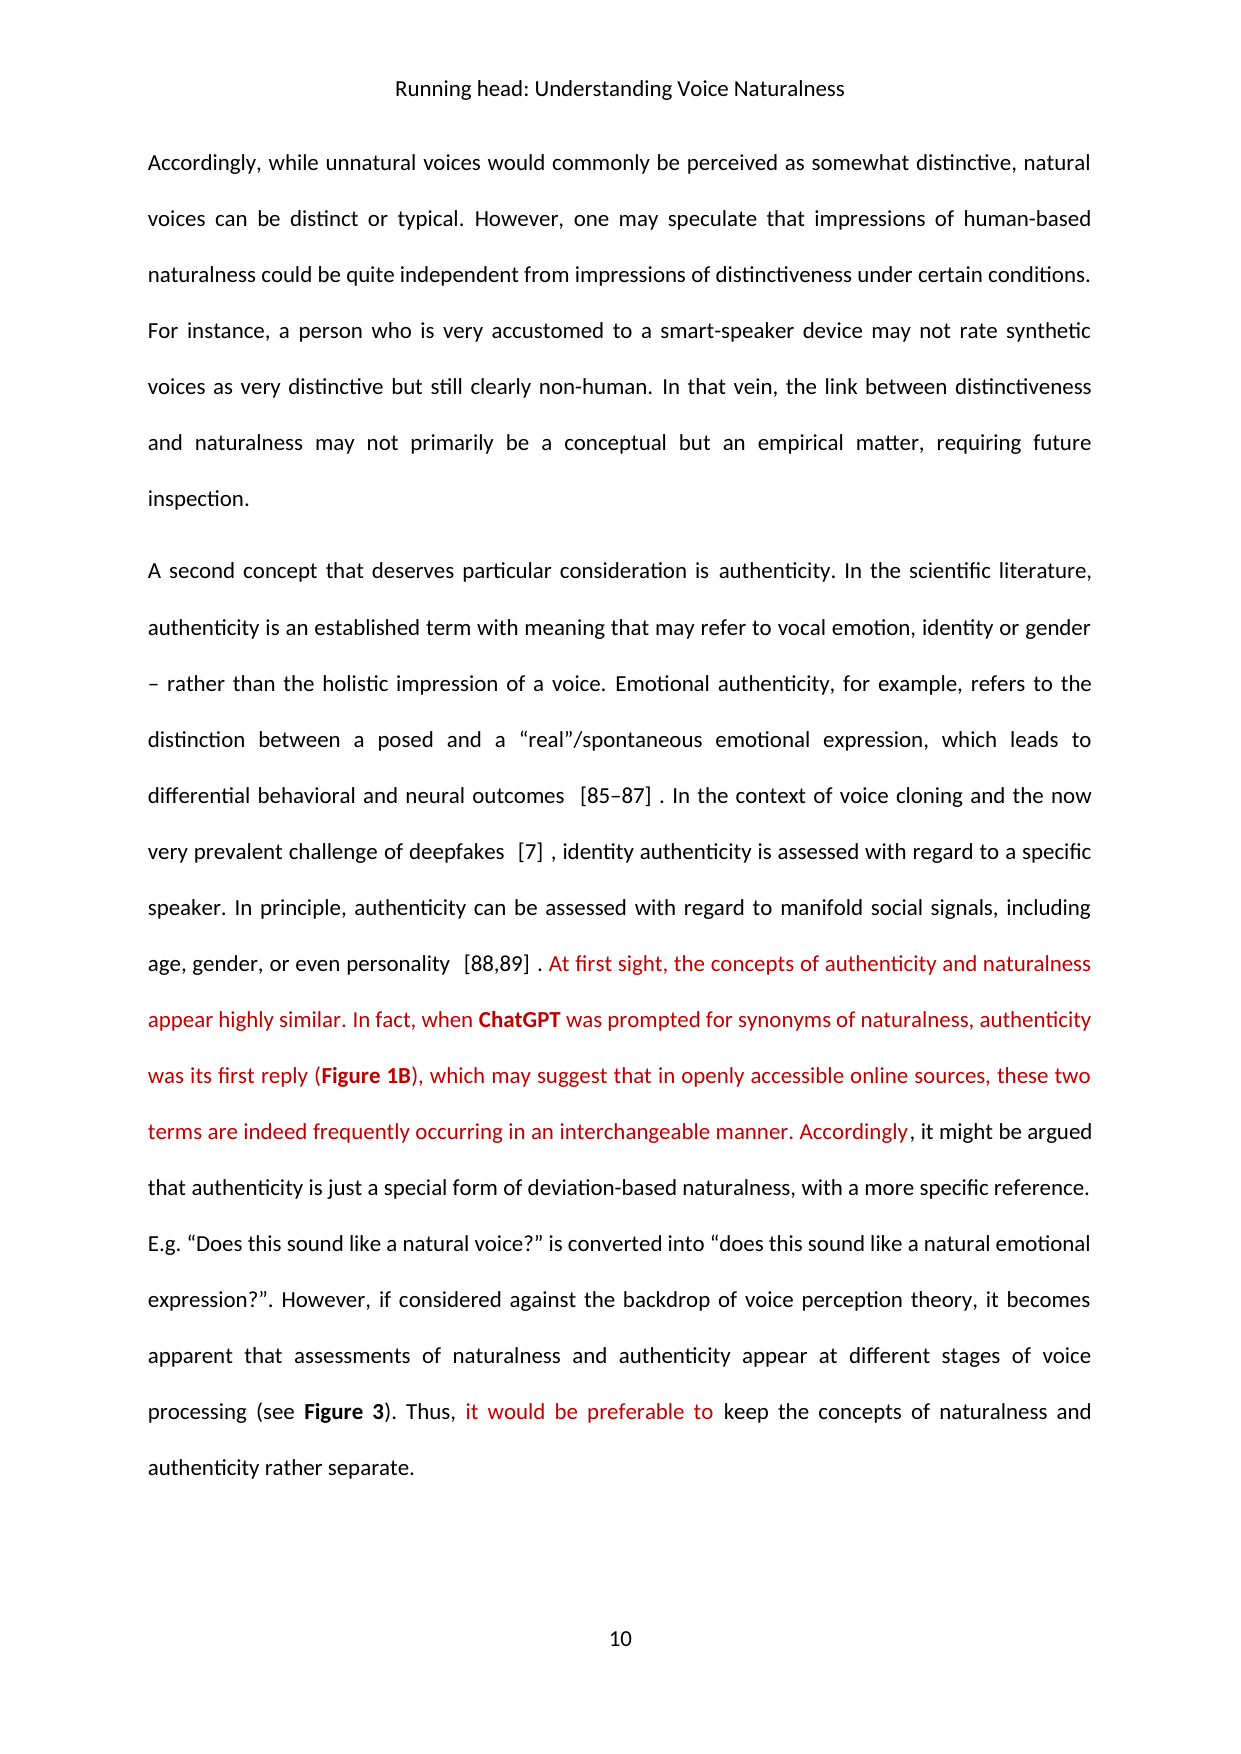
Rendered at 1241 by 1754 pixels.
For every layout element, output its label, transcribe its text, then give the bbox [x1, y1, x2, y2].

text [148, 148, 1093, 512]
text A second concept that deserves particular consideration is authenticity. In the scientific literature, authenticity is an established term with meaning that may refer to vocal emotion, identity or gender – rather than the holistic impression of a voice. Emotional authenticity, for example, refers to the distinction between a posed and a “real”/spontaneous emotional expression, which leads to differential behavioral and neural outcomes . In the context of voice cloning and the now very prevalent challenge of deepfakes , identity authenticity is assessed with regard to a specific speaker. In principle, authenticity can be assessed with regard to manifold social signals, including age, gender, or even personality . At first sight, the concepts of authenticity and naturalness appear highly similar. In fact, when ChatGPT was prompted for synonyms of naturalness, authenticity was its first reply (Figure 1B), which may suggest that in openly accessible online sources, these two terms are indeed frequently occurring in an interchangeable manner. Accordingly, it might be argued that authenticity is just a special form of deviation-based naturalness, with a more specific reference. E.g. “Does this sound like a natural voice?” is converted into “does this sound like a natural emotional expression?”. However, if considered against the backdrop of voice perception theory, it becomes apparent that assessments of naturalness and authenticity appear at different stages of voice processing (see Figure 3). Thus, it would be preferable to keep the concepts of naturalness and authenticity rather separate. [148, 557, 1093, 1481]
